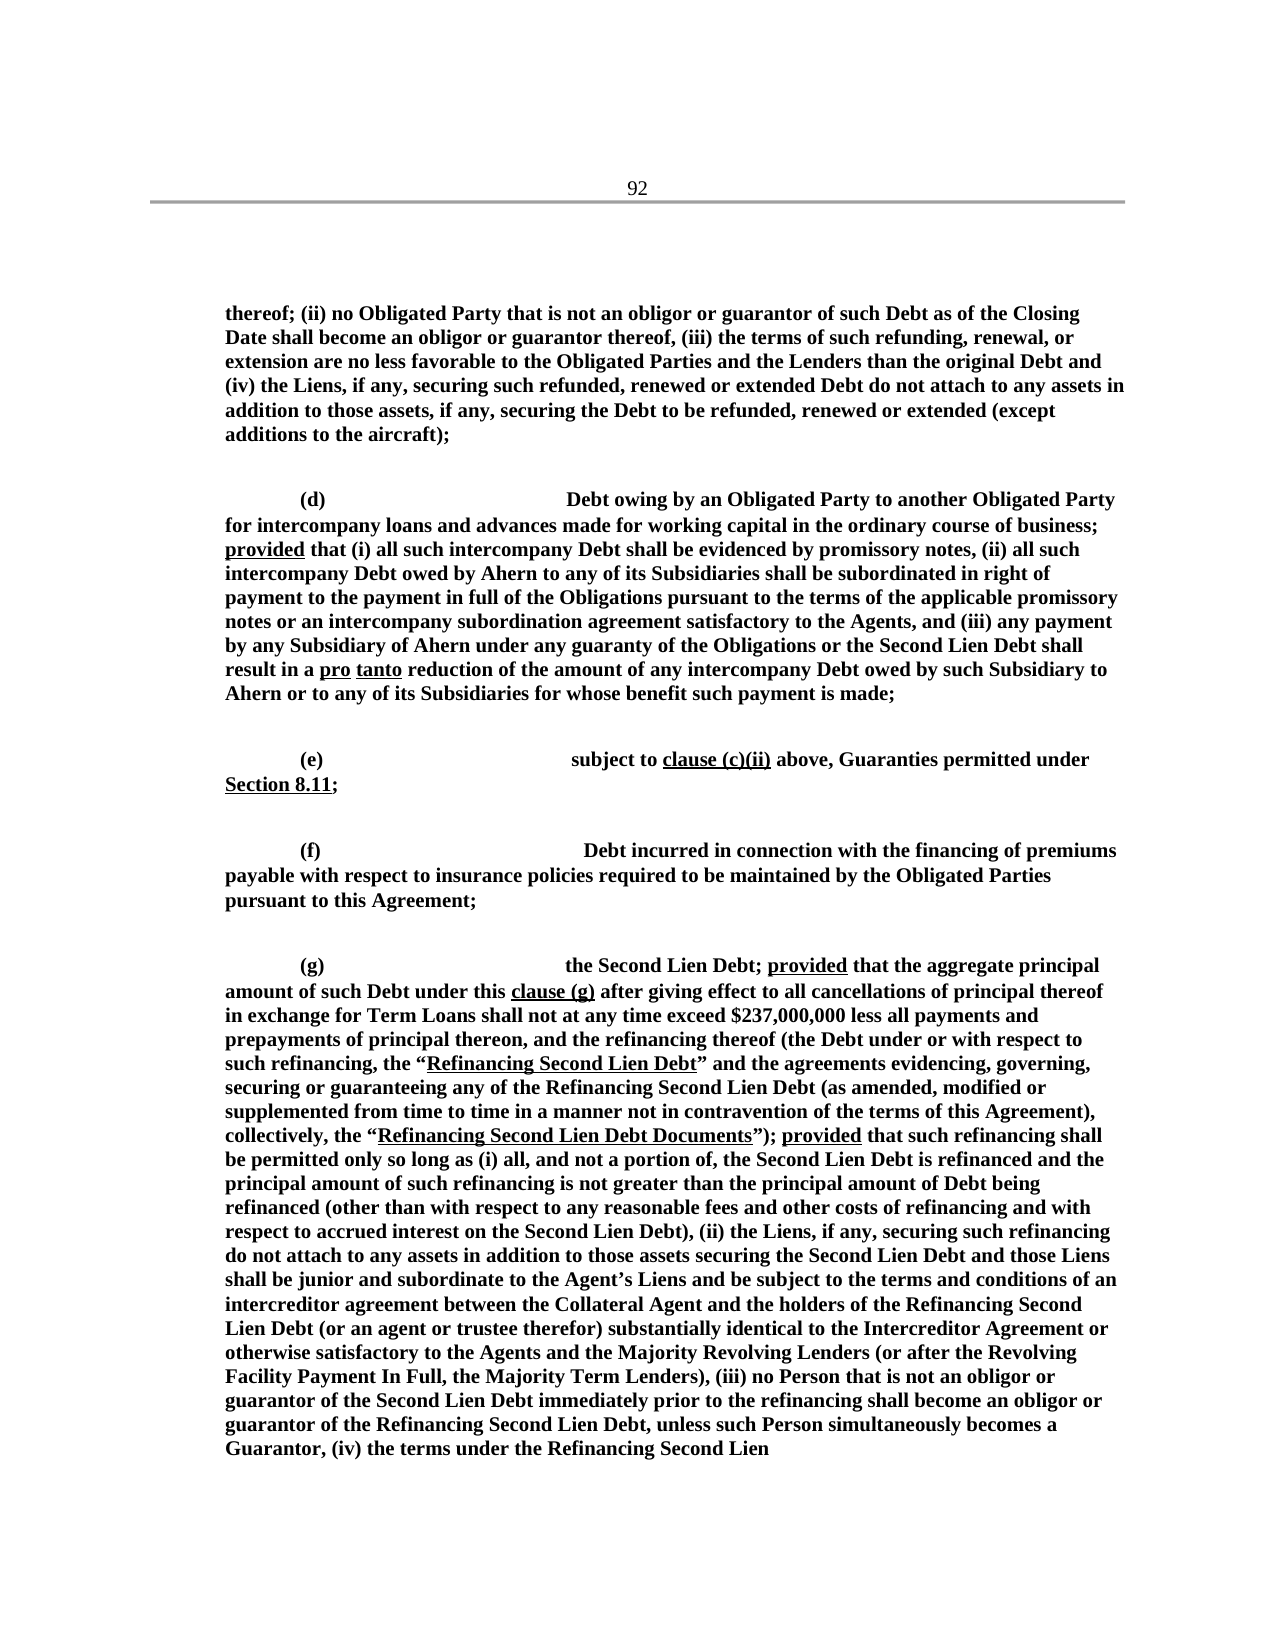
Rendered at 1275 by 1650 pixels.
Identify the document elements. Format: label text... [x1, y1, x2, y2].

subtitle thereof; (ii) no Obligated Party that is not an obligor or guarantor of such Debt as of the Closing Date shall become an obligor or guarantor thereof, (iii) the terms of such refunding, renewal, or extension are no less favorable to the Obligated Parties and the Lenders than the original Debt and (iv) the Liens, if any, securing such refunded, renewed or extended Debt do not attach to any assets in addition to those assets, if any, securing the Debt to be refunded, renewed or extended (except additions to the aircraft); [225, 301, 1125, 446]
subtitle (g) the Second Lien Debt; provided that the aggregate principal amount of such Debt under this clause (g) after giving effect to all cancellations of principal thereof in exchange for Term Loans shall not at any time exceed $237,000,000 less all payments and prepayments of principal thereon, and the refinancing thereof (the Debt under or with respect to such refinancing, the “Refinancing Second Lien Debt” and the agreements evidencing, governing, securing or guaranteeing any of the Refinancing Second Lien Debt (as amended, modified or supplemented from time to time in a manner not in contravention of the terms of this Agreement), collectively, the “Refinancing Second Lien Debt Documents”); provided that such refinancing shall be permitted only so long as (i) all, and not a portion of, the Second Lien Debt is refinanced and the principal amount of such refinancing is not greater than the principal amount of Debt being refinanced (other than with respect to any reasonable fees and other costs of refinancing and with respect to accrued interest on the Second Lien Debt), (ii) the Liens, if any, securing such refinancing do not attach to any assets in addition to those assets securing the Second Lien Debt and those Liens shall be junior and subordinate to the Agent’s Liens and be subject to the terms and conditions of an intercreditor agreement between the Collateral Agent and the holders of the Refinancing Second Lien Debt (or an agent or trustee therefor) substantially identical to the Intercreditor Agreement or otherwise satisfactory to the Agents and the Majority Revolving Lenders (or after the Revolving Facility Payment In Full, the Majority Term Lenders), (iii) no Person that is not an obligor or guarantor of the Second Lien Debt immediately prior to the refinancing shall become an obligor or guarantor of the Refinancing Second Lien Debt, unless such Person simultaneously becomes a Guarantor, (iv) the terms under the Refinancing Second Lien [225, 945, 1125, 1460]
subtitle (f) Debt incurred in connection with the financing of premiums payable with respect to insurance policies required to be maintained by the Obligated Parties pursuant to this Agreement; [225, 830, 1125, 912]
text 92 [150, 176, 1125, 200]
subtitle (d) Debt owing by an Obligated Party to another Obligated Party for intercompany loans and advances made for working capital in the ordinary course of business; provided that (i) all such intercompany Debt shall be evidenced by promissory notes, (ii) all such intercompany Debt owed by Ahern to any of its Subsidiaries shall be subordinated in right of payment to the payment in full of the Obligations pursuant to the terms of the applicable promissory notes or an intercompany subordination agreement satisfactory to the Agents, and (iii) any payment by any Subsidiary of Ahern under any guaranty of the Obligations or the Second Lien Debt shall result in a pro tanto reduction of the amount of any intercompany Debt owed by such Subsidiary to Ahern or to any of its Subsidiaries for whose benefit such payment is made; [225, 479, 1125, 705]
subtitle (e) subject to clause (c)(ii) above, Guaranties permitted under Section 8.11; [225, 739, 1125, 796]
